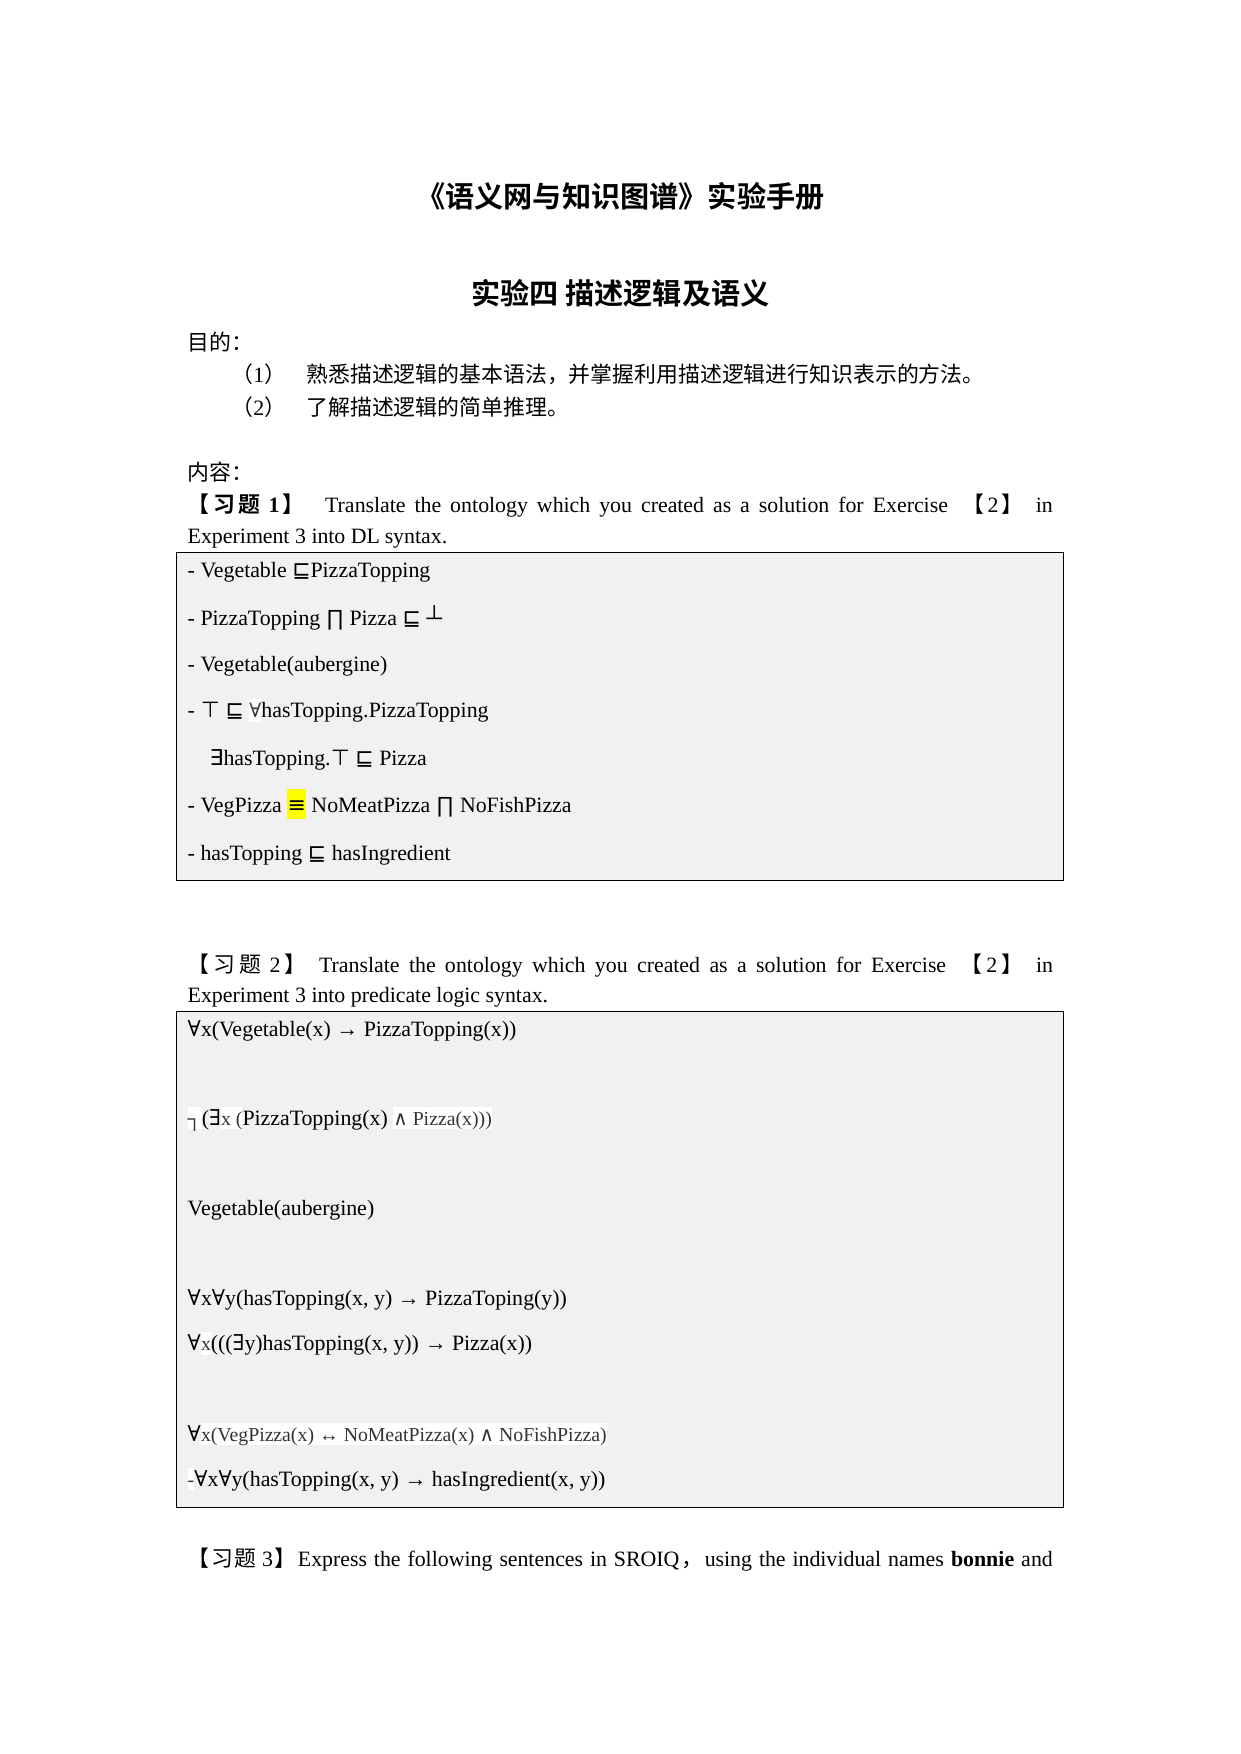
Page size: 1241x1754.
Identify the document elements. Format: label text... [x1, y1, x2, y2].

table_header ∀x(Vegetable(x) → PizzaTopping(x)) ┐(∃x (PizzaTopping(x) ∧ Pizza(x))) Vegetable(aubergine) ∀x∀y(hasTopping(x, y) → PizzaToping(y)) ∀x(((∃y)hasTopping(x, y)) → Pizza(x)) ∀x(VegPizza(x) ↔ NoMeatPizza(x) ∧ NoFishPizza) -∀x∀y(hasTopping(x, y) → hasIngredient(x, y)) [177, 1012, 1063, 1507]
table_header - Vegetable ⊑PizzaTopping - PizzaTopping ∏ Pizza ⊑ ┴ - Vegetable(aubergine) - ⊤ ⊑ ∀hasTopping.PizzaTopping ∃hasTopping.⊤ ⊑ Pizza - VegPizza ≡ NoMeatPizza ∏ NoFishPizza - hasTopping ⊑ hasIngredient [177, 553, 1063, 880]
list 了解描述逻辑的简单推理。 [231, 389, 1053, 422]
text 【习题1】 Translate the ontology which you created as a solution for Exercise 【2】 in Experiment 3 into DL syntax. [187, 487, 1053, 552]
text 目的： [187, 324, 1053, 357]
list 熟悉描述逻辑的基本语法，并掌握利用描述逻辑进行知识表示的方法。 [231, 357, 1053, 389]
text 实验四 描述逻辑及语义 [187, 259, 1053, 324]
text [187, 1541, 1053, 1573]
text 【习题2】 Translate the ontology which you created as a solution for Exercise 【2】 in Experiment 3 into predicate logic syntax. [187, 946, 1053, 1011]
text 《语义网与知识图谱》实验手册 [187, 162, 1053, 227]
text 内容： [187, 454, 1053, 487]
